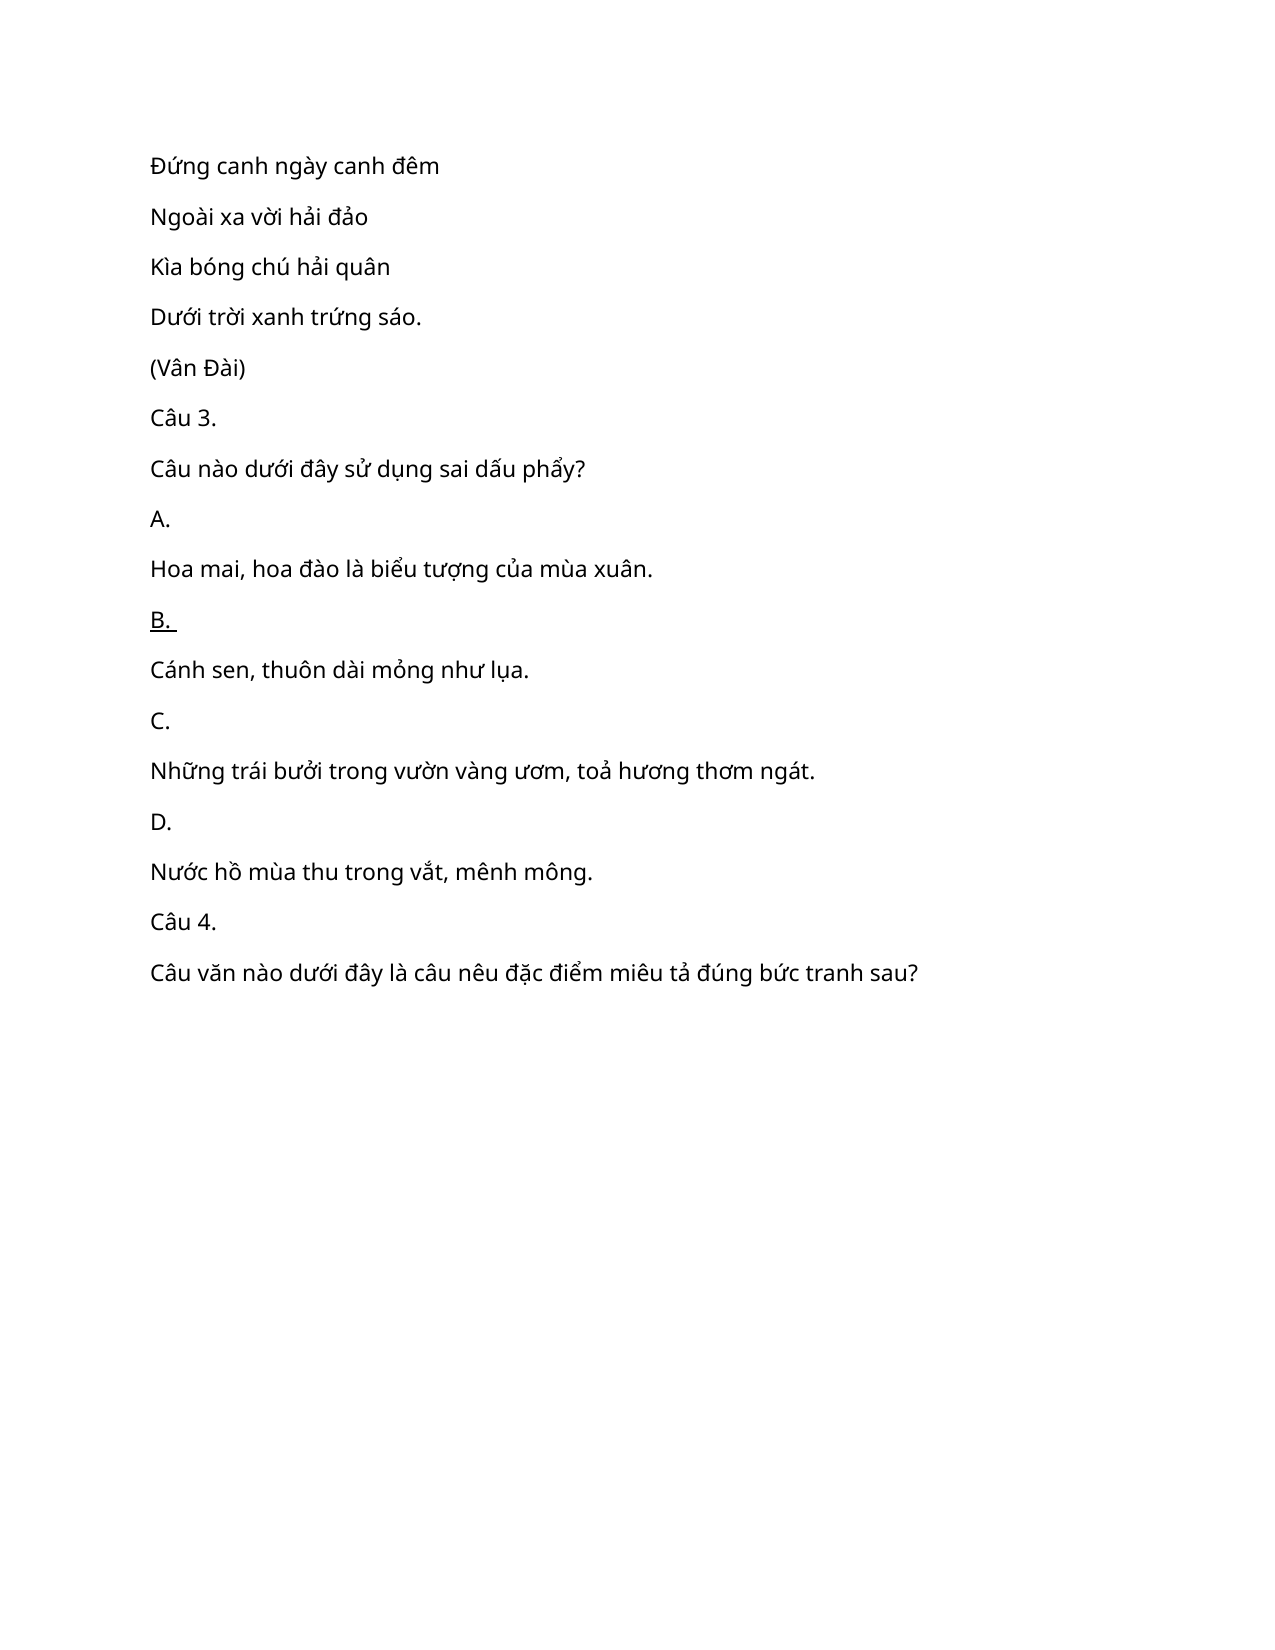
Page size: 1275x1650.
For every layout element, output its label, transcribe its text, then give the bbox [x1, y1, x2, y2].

text Đứng canh ngày canh đêm [150, 150, 1125, 181]
text Câu 4. [150, 906, 1125, 937]
text Hoa mai, hoa đào là biểu tượng của mùa xuân. [150, 553, 1125, 584]
text Câu văn nào dưới đây là câu nêu đặc điểm miêu tả đúng bức tranh sau? [150, 957, 1125, 988]
text Nước hồ mùa thu trong vắt, mênh mông. [150, 856, 1125, 887]
text Những trái bưởi trong vườn vàng ươm, toả hương thơm ngát. [150, 755, 1125, 786]
text Câu 3. [150, 402, 1125, 433]
text D. [150, 805, 1125, 837]
text Ngoài xa vời hải đảo [150, 200, 1125, 232]
text Câu nào dưới đây sử dụng sai dấu phẩy? [150, 452, 1125, 484]
text Dưới trời xanh trứng sáo. [150, 301, 1125, 332]
text (Vân Đài) [150, 352, 1125, 383]
text B. [150, 604, 1125, 635]
text Kìa bóng chú hải quân [150, 251, 1125, 282]
text Cánh sen, thuôn dài mỏng như lụa. [150, 654, 1125, 685]
text C. [150, 704, 1125, 736]
text A. [150, 503, 1125, 534]
